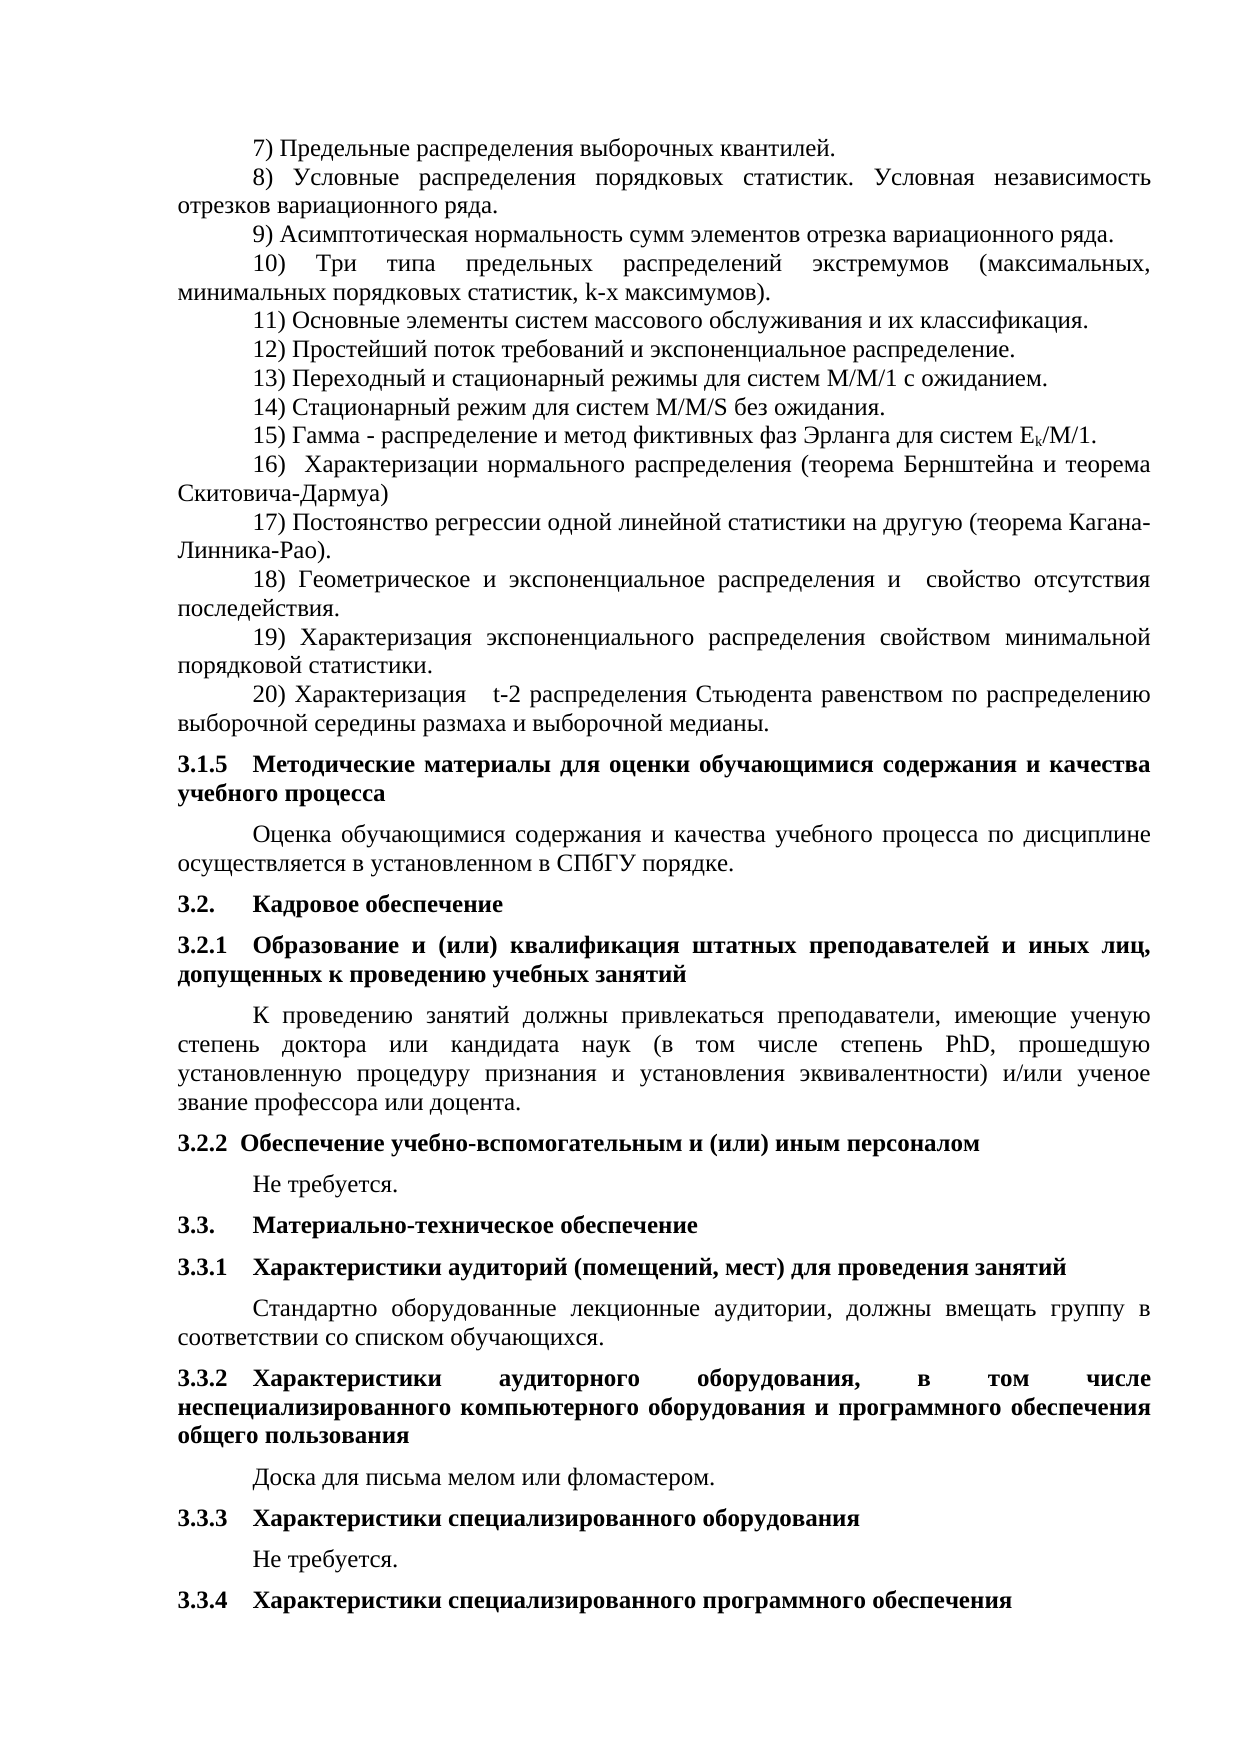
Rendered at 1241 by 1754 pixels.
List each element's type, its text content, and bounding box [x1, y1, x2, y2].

text 12) Простейший поток требований и экспоненциальное распределение. [177, 334, 1152, 363]
text 19) Характеризация экспоненциального распределения свойством минимальной порядковой статистики. [177, 622, 1152, 679]
text 16) Xарактеризации нормального распределения (теорема Бернштейна и теорема Скитовича-Дармуа) [177, 449, 1152, 507]
text Оценка обучающимися содержания и качества учебного процесса по дисциплине осуществляется в установленном в СПбГУ порядке. [177, 819, 1152, 877]
text 3.3.3 Характеристики специализированного оборудования [177, 1503, 1152, 1532]
text 10) Три типа предельных распределений экстремумов (максимальных, минимальных порядковых статистик, k-х максимумов). [177, 248, 1152, 305]
text К проведению занятий должны привлекаться преподаватели, имеющие ученую степень доктора или кандидата наук (в том числе степень PhD, прошедшую установленную процедуру признания и установления эквивалентности) и/или ученое звание профессора или доцента. [177, 1000, 1152, 1115]
text Стандартно оборудованные лекционные аудитории, должны вмещать группу в соответствии со списком обучающихся. [177, 1293, 1152, 1350]
text Не требуется. [177, 1544, 1152, 1573]
text 3.2.1 Образование и (или) квалификация штатных преподавателей и иных лиц, допущенных к проведению учебных занятий [177, 930, 1152, 988]
text 15) Гамма - распределение и метод фиктивных фаз Эрланга для систем Ek/M/1. [177, 420, 1152, 449]
text Доска для письма мелом или фломастером. [177, 1462, 1152, 1490]
text 20) Характеризация t-2 распределения Стьюдента равенством по распределению выборочной середины размаха и выборочной медианы. [177, 679, 1152, 737]
text 3.3. Материально-техническое обеспечение [177, 1210, 1152, 1239]
text 3.3.1 Характеристики аудиторий (помещений, мест) для проведения занятий [177, 1252, 1152, 1280]
text 3.2. Кадровое обеспечение [177, 889, 1152, 918]
text 18) Геометрическое и экспоненциальное распределения и свойство отсутствия последействия. [177, 564, 1152, 622]
text 3.1.5 Методические материалы для оценки обучающимися содержания и качества учебного процесса [177, 749, 1152, 807]
text Не требуется. [177, 1169, 1152, 1198]
text 9) Асимптотическая нормальность сумм элементов отрезка вариационного ряда. [177, 219, 1152, 248]
text 7) Предельные распределения выборочных квантилей. [177, 133, 1152, 162]
text 8) Условные распределения порядковых статистик. Условная независимость отрезков вариационного ряда. [177, 162, 1152, 219]
text 14) Стационарный режим для систем M/M/S без ожидания. [177, 392, 1152, 420]
text 13) Переходный и стационарный режимы для систем M/M/1 с ожиданием. [177, 363, 1152, 392]
text 11) Основные элементы систем массового обслуживания и их классификация. [177, 305, 1152, 334]
text 3.2.2 Обеспечение учебно-вспомогательным и (или) иным персоналом [177, 1128, 1152, 1157]
text 3.3.4 Характеристики специализированного программного обеспечения [177, 1585, 1152, 1614]
text 3.3.2 Характеристики аудиторного оборудования, в том числе неспециализированного компьютерного оборудования и программного обеспечения общего пользования [177, 1363, 1152, 1449]
text 17) Постоянство регрессии одной линейной статистики на другую (теорема Кагана-Линника-Рао). [177, 507, 1152, 564]
